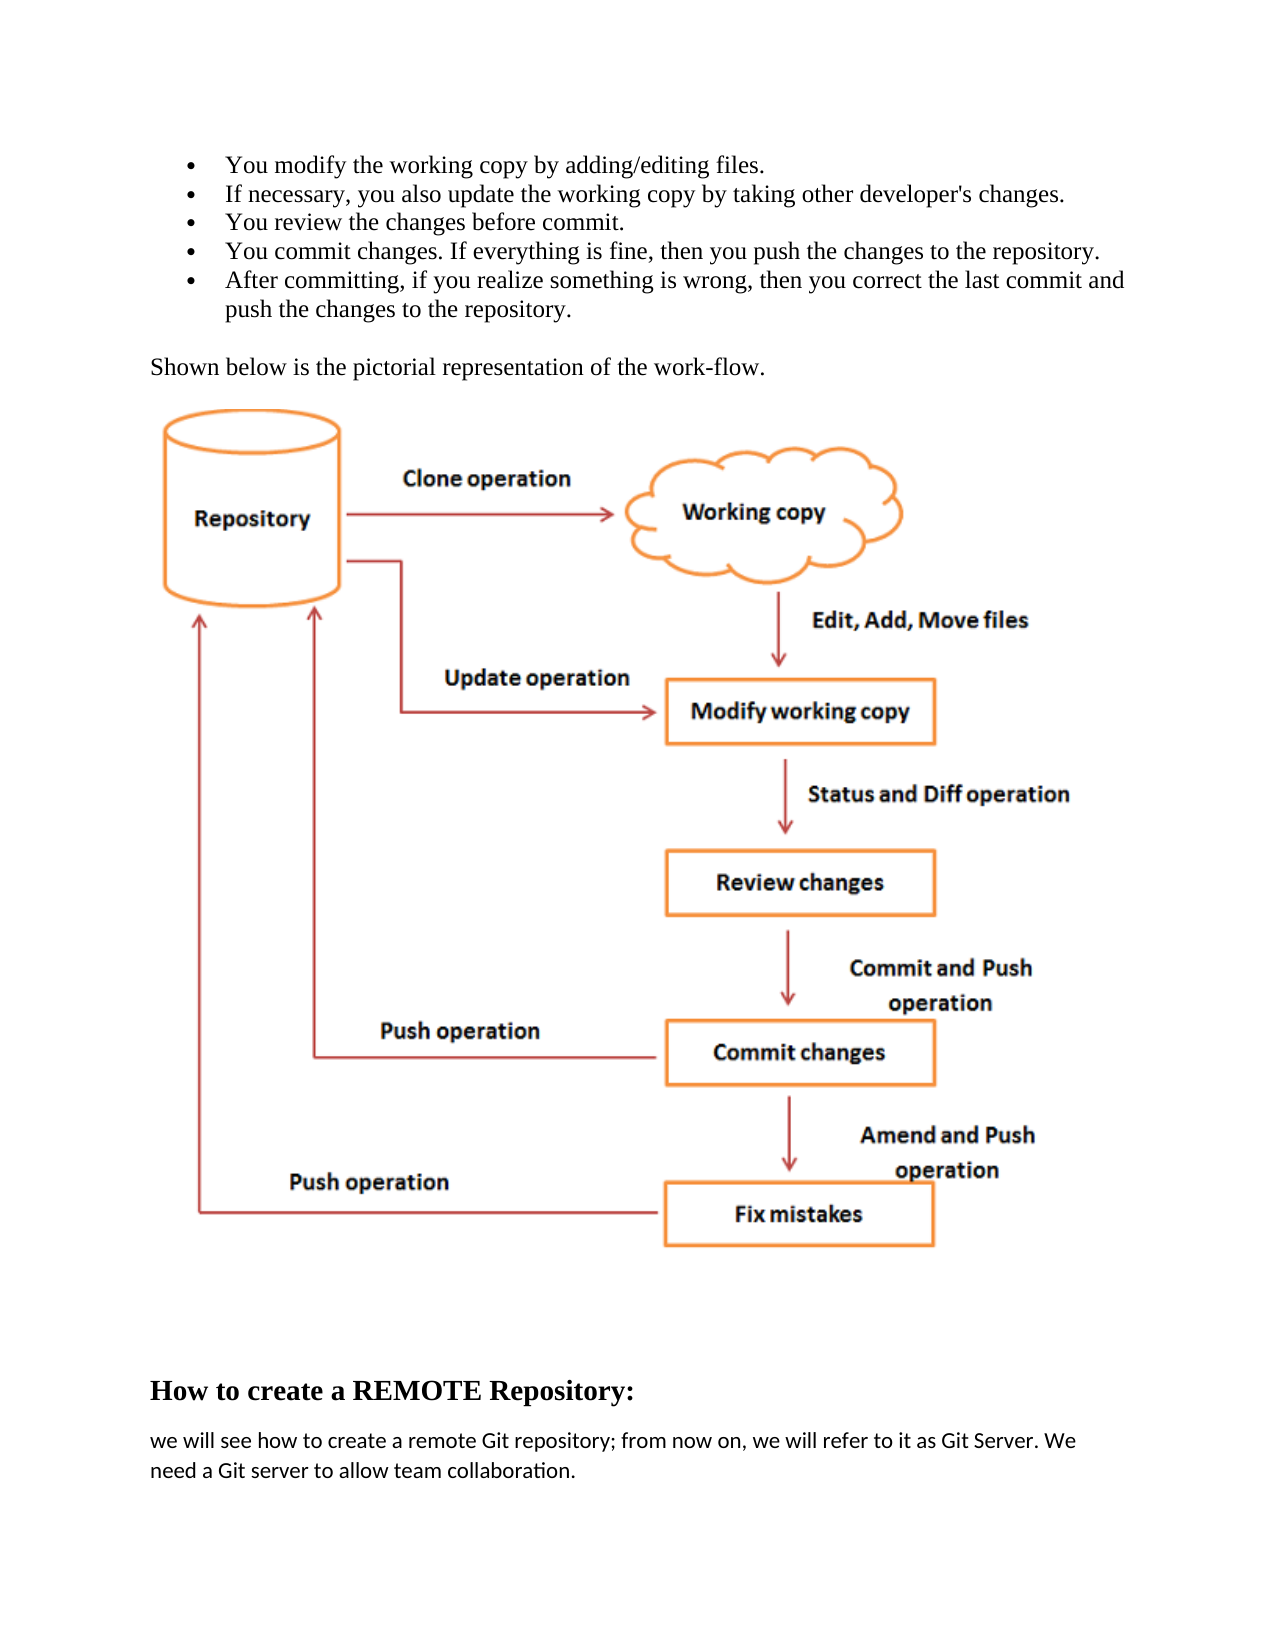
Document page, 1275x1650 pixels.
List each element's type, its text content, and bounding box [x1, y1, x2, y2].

list You commit changes. If everything is fine, then you push the changes to the repository. [187, 236, 1125, 265]
text we will see how to create a remote Git repository; from now on, we will refer to it as Git Server. We need a Git server to allow team collaboration. [150, 1426, 1125, 1484]
list After committing, if you realize something is wrong, then you correct the last commit and push the changes to the repository. [187, 265, 1125, 322]
picture [150, 409, 1088, 1249]
list You review the changes before commit. [187, 207, 1125, 236]
list If necessary, you also update the working copy by taking other developer's changes. [187, 179, 1125, 207]
text Shown below is the pictorial representation of the work-flow. [150, 352, 1125, 380]
list You modify the working copy by adding/editing files. [187, 150, 1125, 179]
text How to create a REMOTE Repository: [150, 1373, 1125, 1407]
